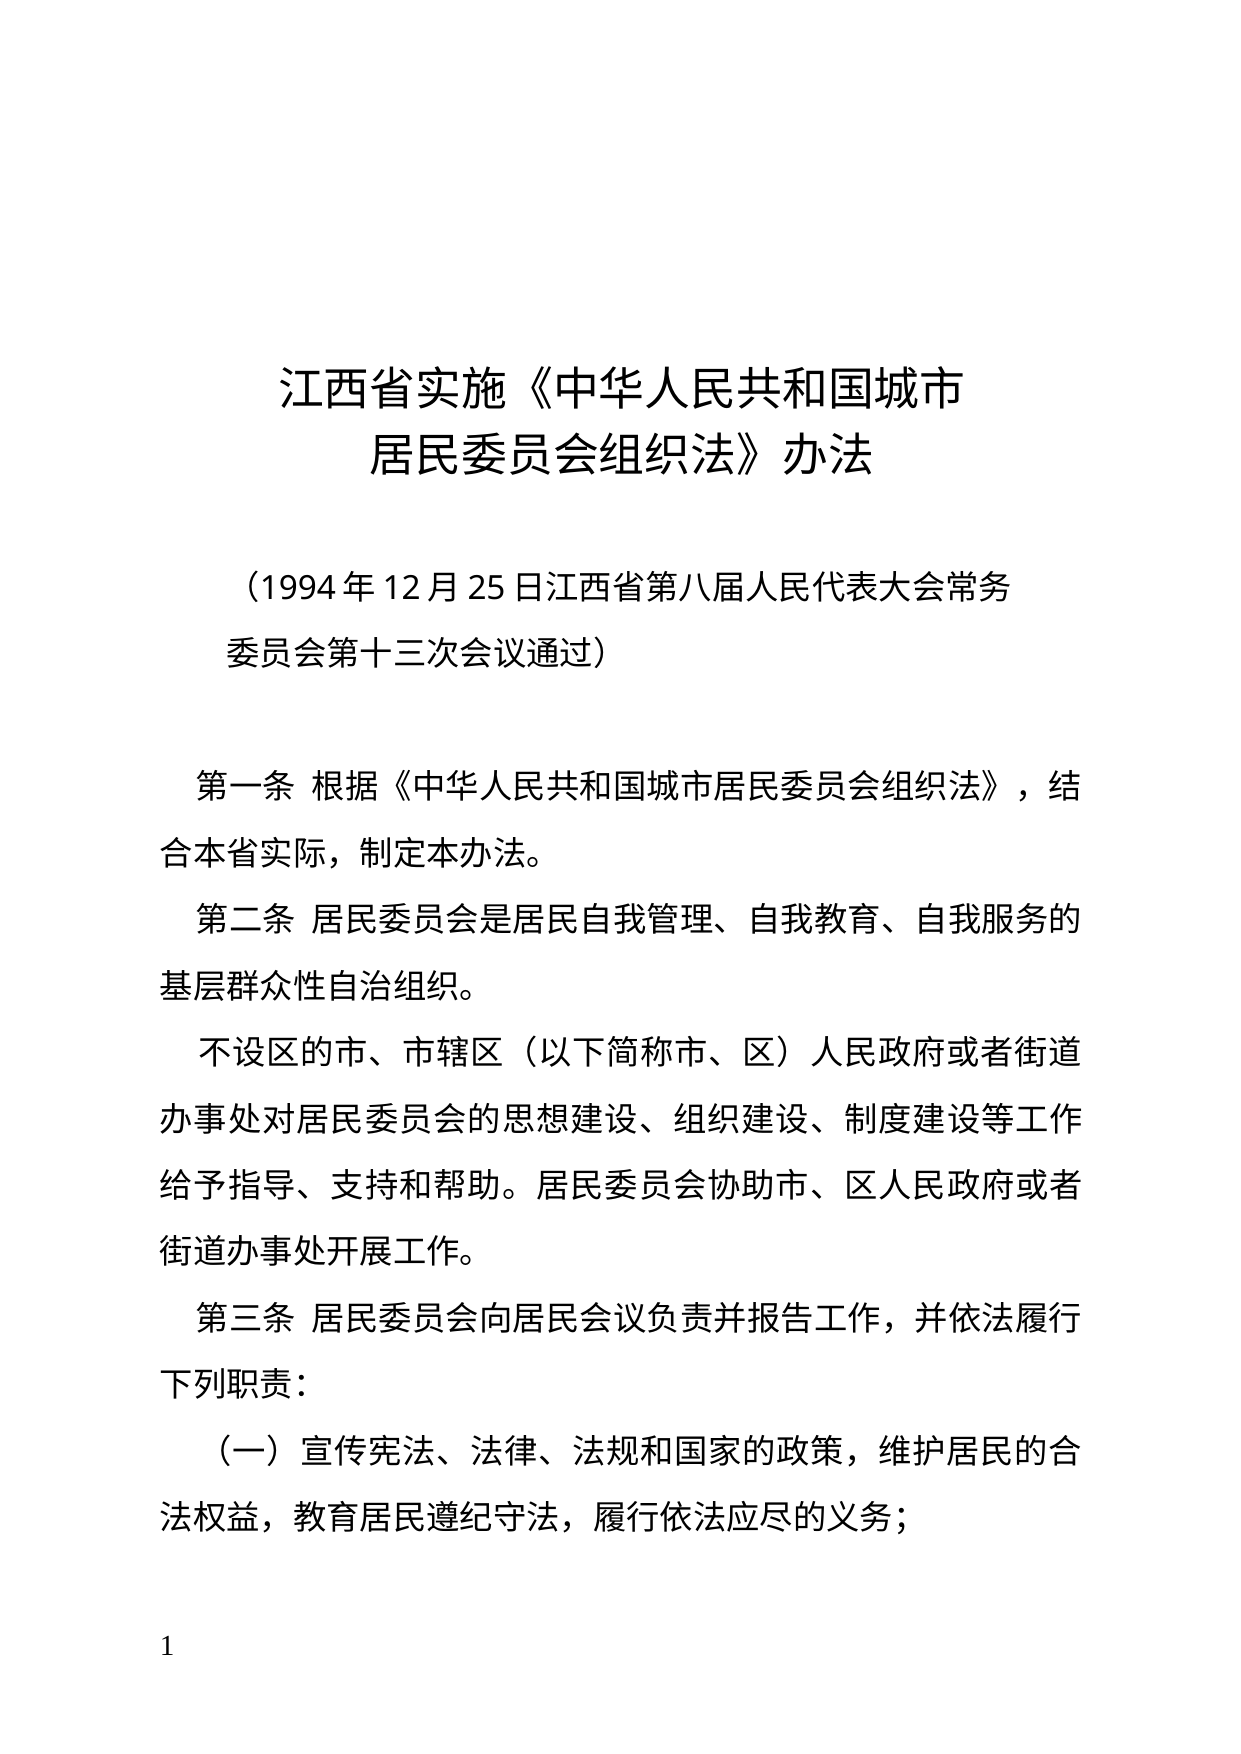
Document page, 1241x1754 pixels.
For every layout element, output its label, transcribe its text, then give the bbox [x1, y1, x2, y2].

text 第三条 居民委员会向居民会议负责并报告工作，并依法履行下列职责： [159, 1283, 1084, 1416]
text 第一条 根据《中华人民共和国城市居民委员会组织法》，结合本省实际，制定本办法。 [159, 751, 1084, 884]
text 居民委员会组织法》办法 [159, 419, 1084, 485]
text 不设区的市、市辖区（以下简称市、区）人民政府或者街道办事处对居民委员会的思想建设、组织建设、制度建设等工作给予指导、支持和帮助。居民委员会协助市、区人民政府或者街道办事处开展工作。 [159, 1017, 1084, 1283]
text 委员会第十三次会议通过） [159, 618, 1084, 684]
text 第二条 居民委员会是居民自我管理、自我教育、自我服务的基层群众性自治组织。 [159, 884, 1084, 1017]
text （一）宣传宪法、法律、法规和国家的政策，维护居民的合法权益，教育居民遵纪守法，履行依法应尽的义务； [159, 1416, 1084, 1548]
text 江西省实施《中华人民共和国城市 [159, 352, 1084, 419]
text （1994年12月25日江西省第八届人民代表大会常务 [159, 552, 1084, 618]
